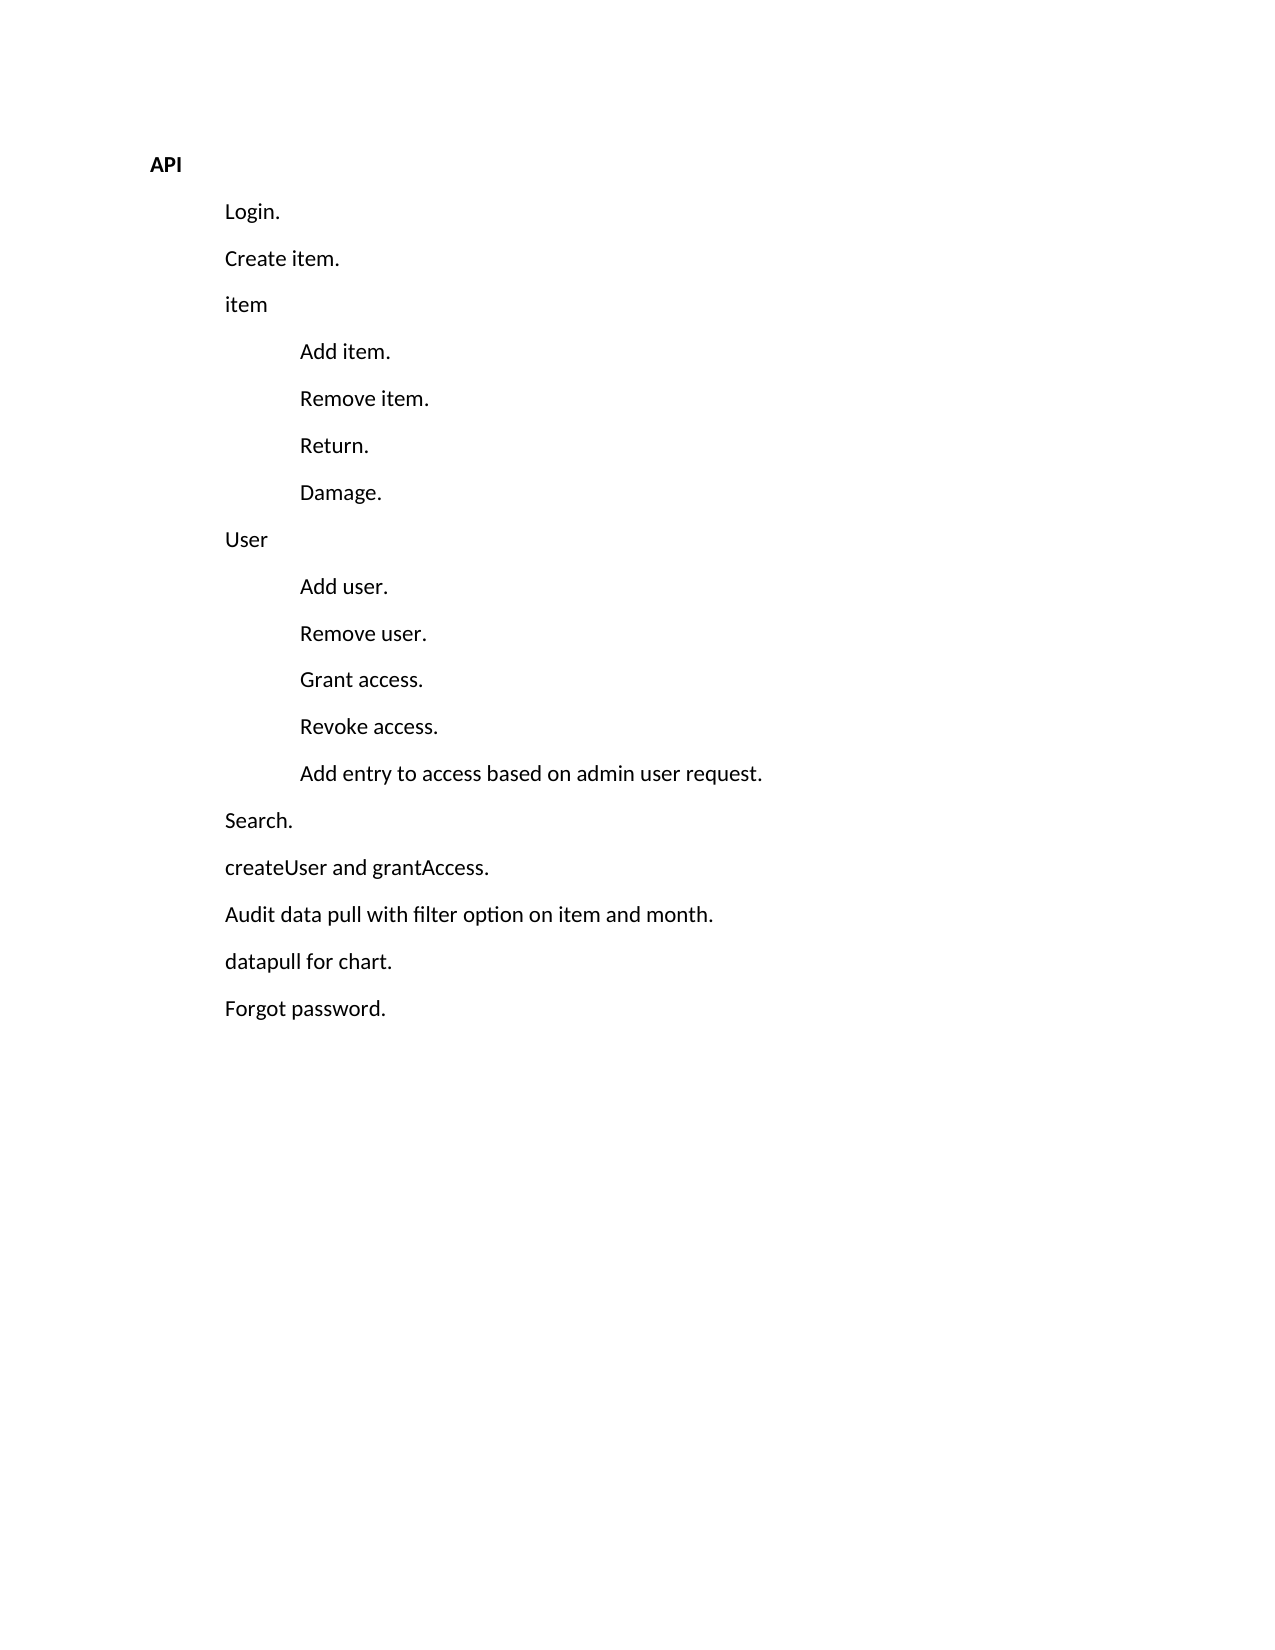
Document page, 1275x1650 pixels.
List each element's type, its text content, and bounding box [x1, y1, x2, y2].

text Audit data pull with filter option on item and month. [150, 900, 1125, 928]
text Return. [225, 431, 1125, 459]
text Remove user. [225, 619, 1125, 647]
text item [150, 291, 1125, 319]
text Revoke access. [225, 712, 1125, 741]
text User [225, 525, 1125, 553]
text Create item. [150, 244, 1125, 272]
text Login. [150, 197, 1125, 225]
text Add user. [225, 572, 1125, 600]
text Forgot password. [150, 994, 1125, 1022]
text Add item. [225, 337, 1125, 366]
text Grant access. [225, 666, 1125, 694]
text Remove item. [225, 384, 1125, 412]
text Search. [150, 806, 1125, 834]
text createUser and grantAccess. [150, 853, 1125, 881]
text API [150, 150, 1125, 178]
text Add entry to access based on admin user request. [225, 759, 1125, 787]
text Damage. [225, 478, 1125, 506]
text datapull for chart. [150, 947, 1125, 975]
